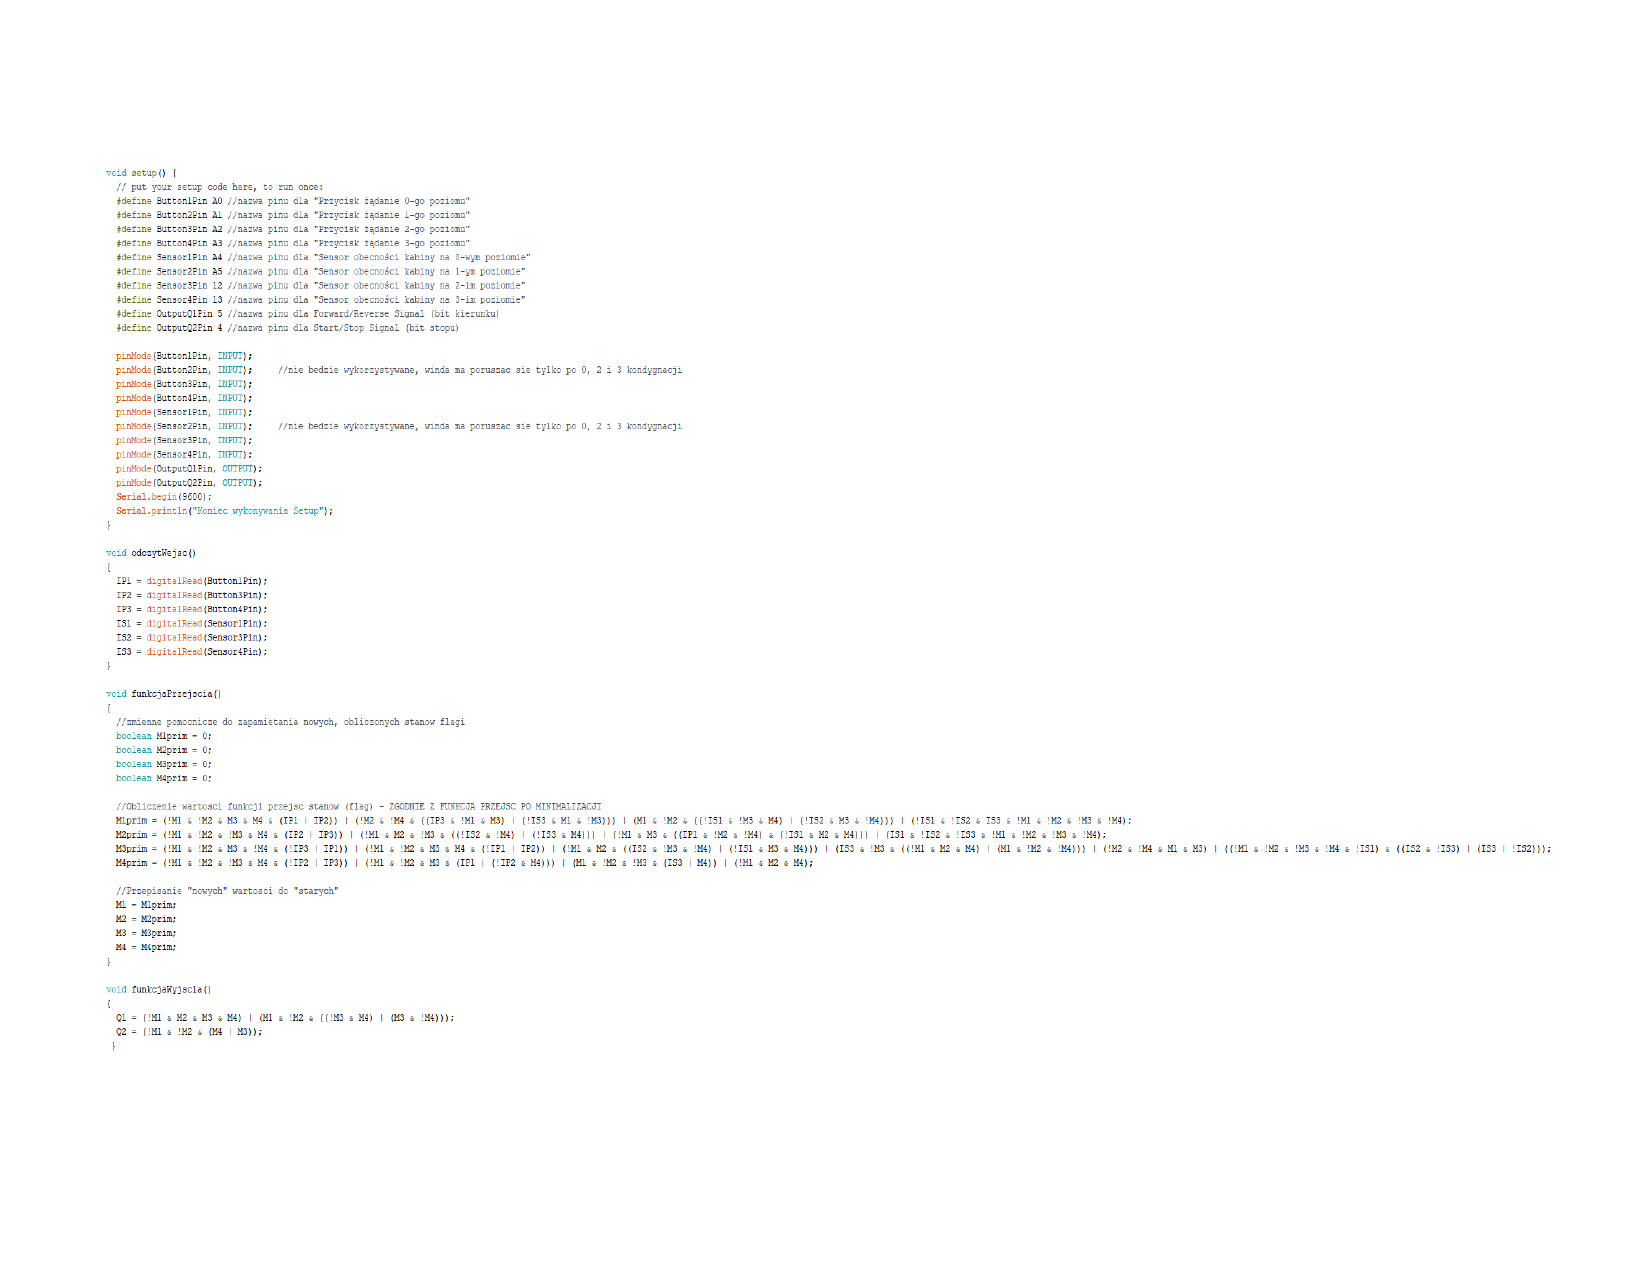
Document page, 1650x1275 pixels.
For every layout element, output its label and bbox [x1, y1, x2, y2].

picture [103, 150, 1563, 1055]
